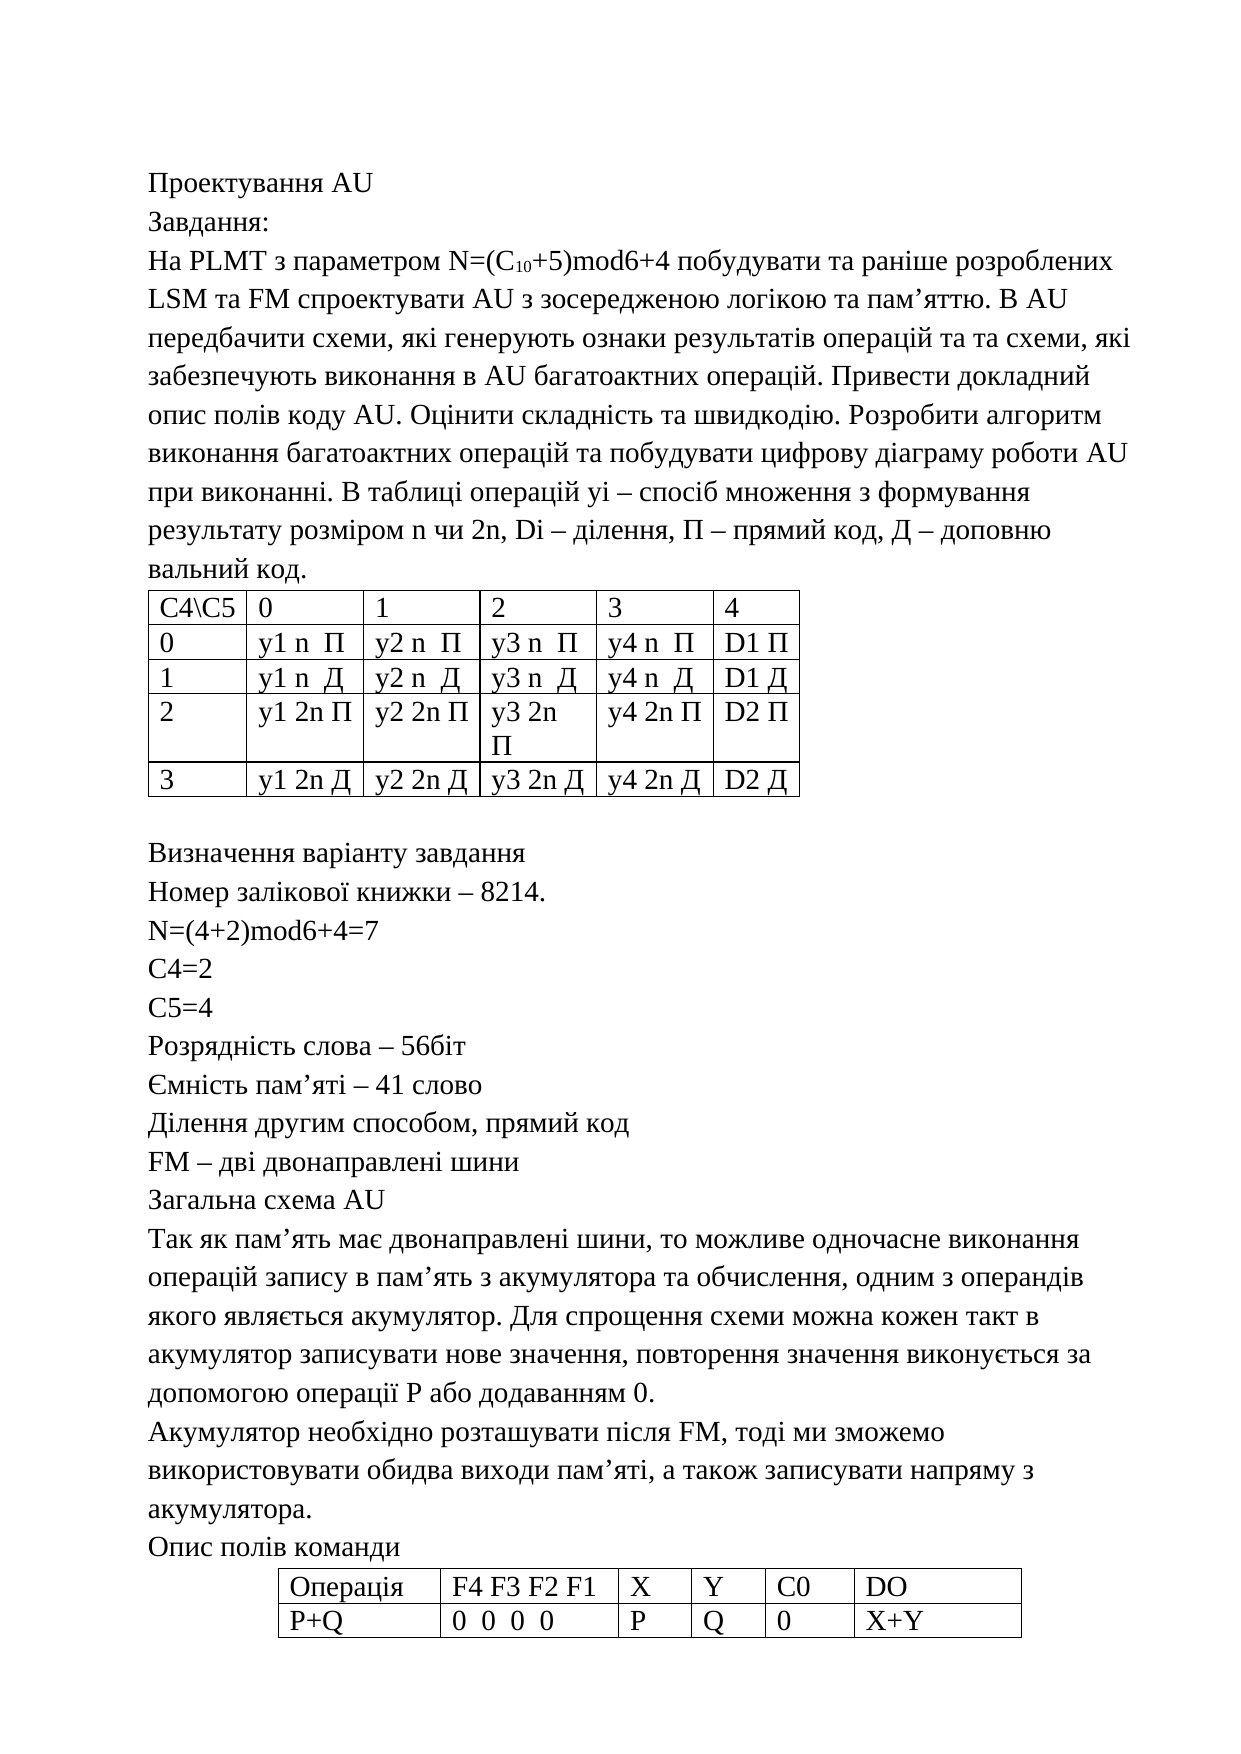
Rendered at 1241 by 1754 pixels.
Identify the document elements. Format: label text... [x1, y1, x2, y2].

table_header 3 [597, 591, 713, 624]
table_cell 0 0 0 0 [441, 1604, 618, 1637]
table_header X [619, 1569, 691, 1602]
table_cell y2 n П [364, 625, 479, 659]
text Акумулятор необхідно розташувати після FM, тоді ми зможемо використовувати обидва виходи пам’яті, а також записувати напряму з акумулятора. [148, 1414, 1152, 1524]
table_cell y3 n П [481, 625, 596, 659]
text Розрядність слова – 56біт [148, 1028, 1152, 1062]
table_header 2 [481, 591, 596, 624]
text На PLMT з параметром N=(C10+5)mod6+4 побудувати та раніше розроблених LSM та FM спроектувати AU з зосередженою логікою та пам’яттю. В AU передбачити схеми, які генерують ознаки результатів операцій та та схеми, які забезпечують виконання в AU багатоактних операцій. Привести докладний опис полів коду AU. Оцінити складність та швидкодію. Розробити алгоритм виконання багатоактних операцій та побудувати цифрову діаграму роботи AU при виконанні. В таблиці операцій yi – спосіб множення з формування результату розміром n чи 2n, Di – ділення, П – прямий код, Д – доповню вальний код. [148, 243, 1152, 584]
text Загальна схема AU [148, 1182, 1152, 1216]
table_cell 3 [149, 763, 246, 796]
text Так як пам’ять має двонаправлені шини, то можливе одночасне виконання операцій запису в пам’ять з акумулятора та обчислення, одним з операндів якого являється акумулятор. Для спрощення схеми можна кожен такт в акумулятор записувати нове значення, повторення значення виконується за допомогою операції P або додаванням 0. [148, 1221, 1152, 1409]
text FM – дві двонаправлені шини [148, 1144, 1152, 1177]
table_cell y2 2n П [364, 694, 479, 761]
text C4=2 [148, 951, 1152, 985]
table_cell y2 n Д [364, 660, 479, 693]
text C5=4 [148, 990, 1152, 1023]
table_cell y4 n П [597, 625, 713, 659]
table_cell D2 Д [714, 763, 799, 796]
text Визначення варіанту завдання [148, 836, 1152, 869]
text Ємність пам’яті – 41 слово [148, 1067, 1152, 1100]
table_cell y1 n Д [247, 660, 363, 693]
table_cell y3 2n Д [481, 763, 596, 796]
table_cell P [619, 1604, 691, 1637]
table_header 0 [247, 591, 363, 624]
table_cell y1 n П [247, 625, 363, 659]
table_cell y4 2n П [597, 694, 713, 761]
table_header С4\С5 [149, 591, 246, 624]
table_header Y [692, 1569, 765, 1602]
table_header F4 F3 F2 F1 [441, 1569, 618, 1602]
table_cell 0 [766, 1604, 854, 1637]
text Опис полів команди [148, 1529, 1152, 1563]
table_cell y3 2n П [481, 694, 596, 761]
table_cell D1 Д [714, 660, 799, 693]
table_cell y4 2n Д [597, 763, 713, 796]
text N=(4+2)mod6+4=7 [148, 913, 1152, 946]
table_cell 0 [149, 625, 246, 659]
table_header 1 [364, 591, 479, 624]
table_cell y2 2n Д [364, 763, 479, 796]
table_header 4 [714, 591, 799, 624]
table_header DO [855, 1569, 1021, 1602]
table_cell P+Q [279, 1604, 440, 1637]
table_header Операція [279, 1569, 440, 1602]
table_cell 1 [149, 660, 246, 693]
table_cell D2 П [714, 694, 799, 761]
table_cell 2 [149, 694, 246, 761]
text Ділення другим способом, прямий код [148, 1105, 1152, 1139]
table_cell y3 n Д [481, 660, 596, 693]
table_cell y1 2n П [247, 694, 363, 761]
table_header C0 [766, 1569, 854, 1602]
table_cell y4 n Д [597, 660, 713, 693]
table_cell Q [692, 1604, 765, 1637]
table_cell y1 2n Д [247, 763, 363, 796]
text Номер залікової книжки – 8214. [148, 874, 1152, 908]
table_cell X+Y [855, 1604, 1021, 1637]
text Завдання: [148, 204, 1152, 238]
text Проектування AU [148, 166, 1152, 199]
table_cell D1 П [714, 625, 799, 659]
